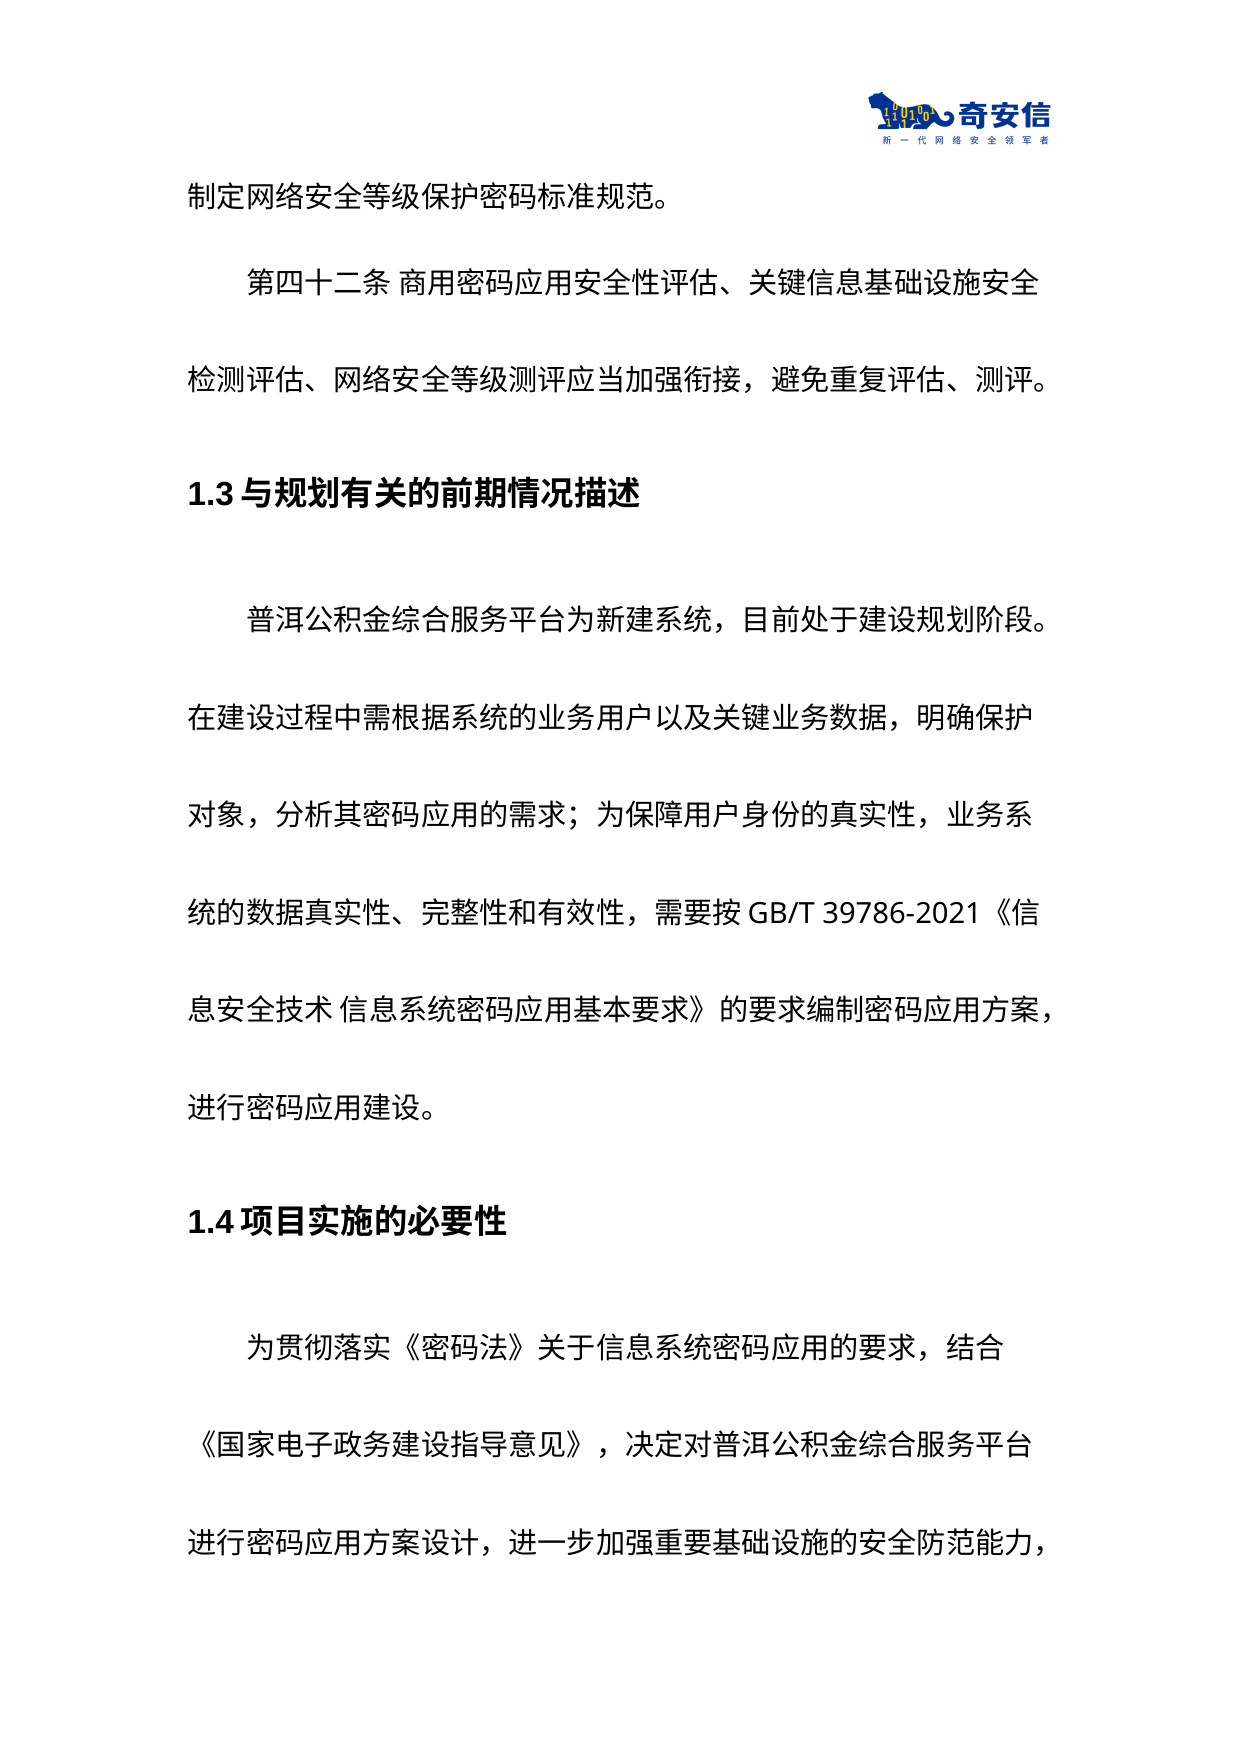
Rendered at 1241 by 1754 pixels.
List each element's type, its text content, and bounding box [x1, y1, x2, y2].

text 为贯彻落实《密码法》关于信息系统密码应用的要求，结合《国家电子政务建设指导意见》，决定对普洱公积金综合服务平台进行密码应用方案设计，进一步加强重要基础设施的安全防范能力，提高运行保障水平，确保重要信息系统安全稳定运行，防止敏感信息泄露。 [187, 1313, 1053, 1573]
picture [866, 90, 1053, 148]
text 第四十一条 网络运营者应当按照国家网络安全等级保护制度要求，使用商用密码保护网络安全。国家密码管理部门根据网络的安全保护等级，确定商用密码的使用、管理和应用安全性评估要求，制定网络安全等级保护密码标准规范。 [187, 162, 1053, 227]
subtitle 1.4项目实施的必要性 [187, 1186, 1053, 1251]
subtitle 1.3与规划有关的前期情况描述 [187, 459, 1053, 524]
text 第四十二条 商用密码应用安全性评估、关键信息基础设施安全检测评估、网络安全等级测评应当加强衔接，避免重复评估、测评。 [187, 248, 1053, 411]
text 普洱公积金综合服务平台为新建系统，目前处于建设规划阶段。在建设过程中需根据系统的业务用户以及关键业务数据，明确保护对象，分析其密码应用的需求；为保障用户身份的真实性，业务系统的数据真实性、完整性和有效性，需要按GB/T 39786-2021《信息安全技术 信息系统密码应用基本要求》的要求编制密码应用方案，进行密码应用建设。 [187, 586, 1053, 1138]
